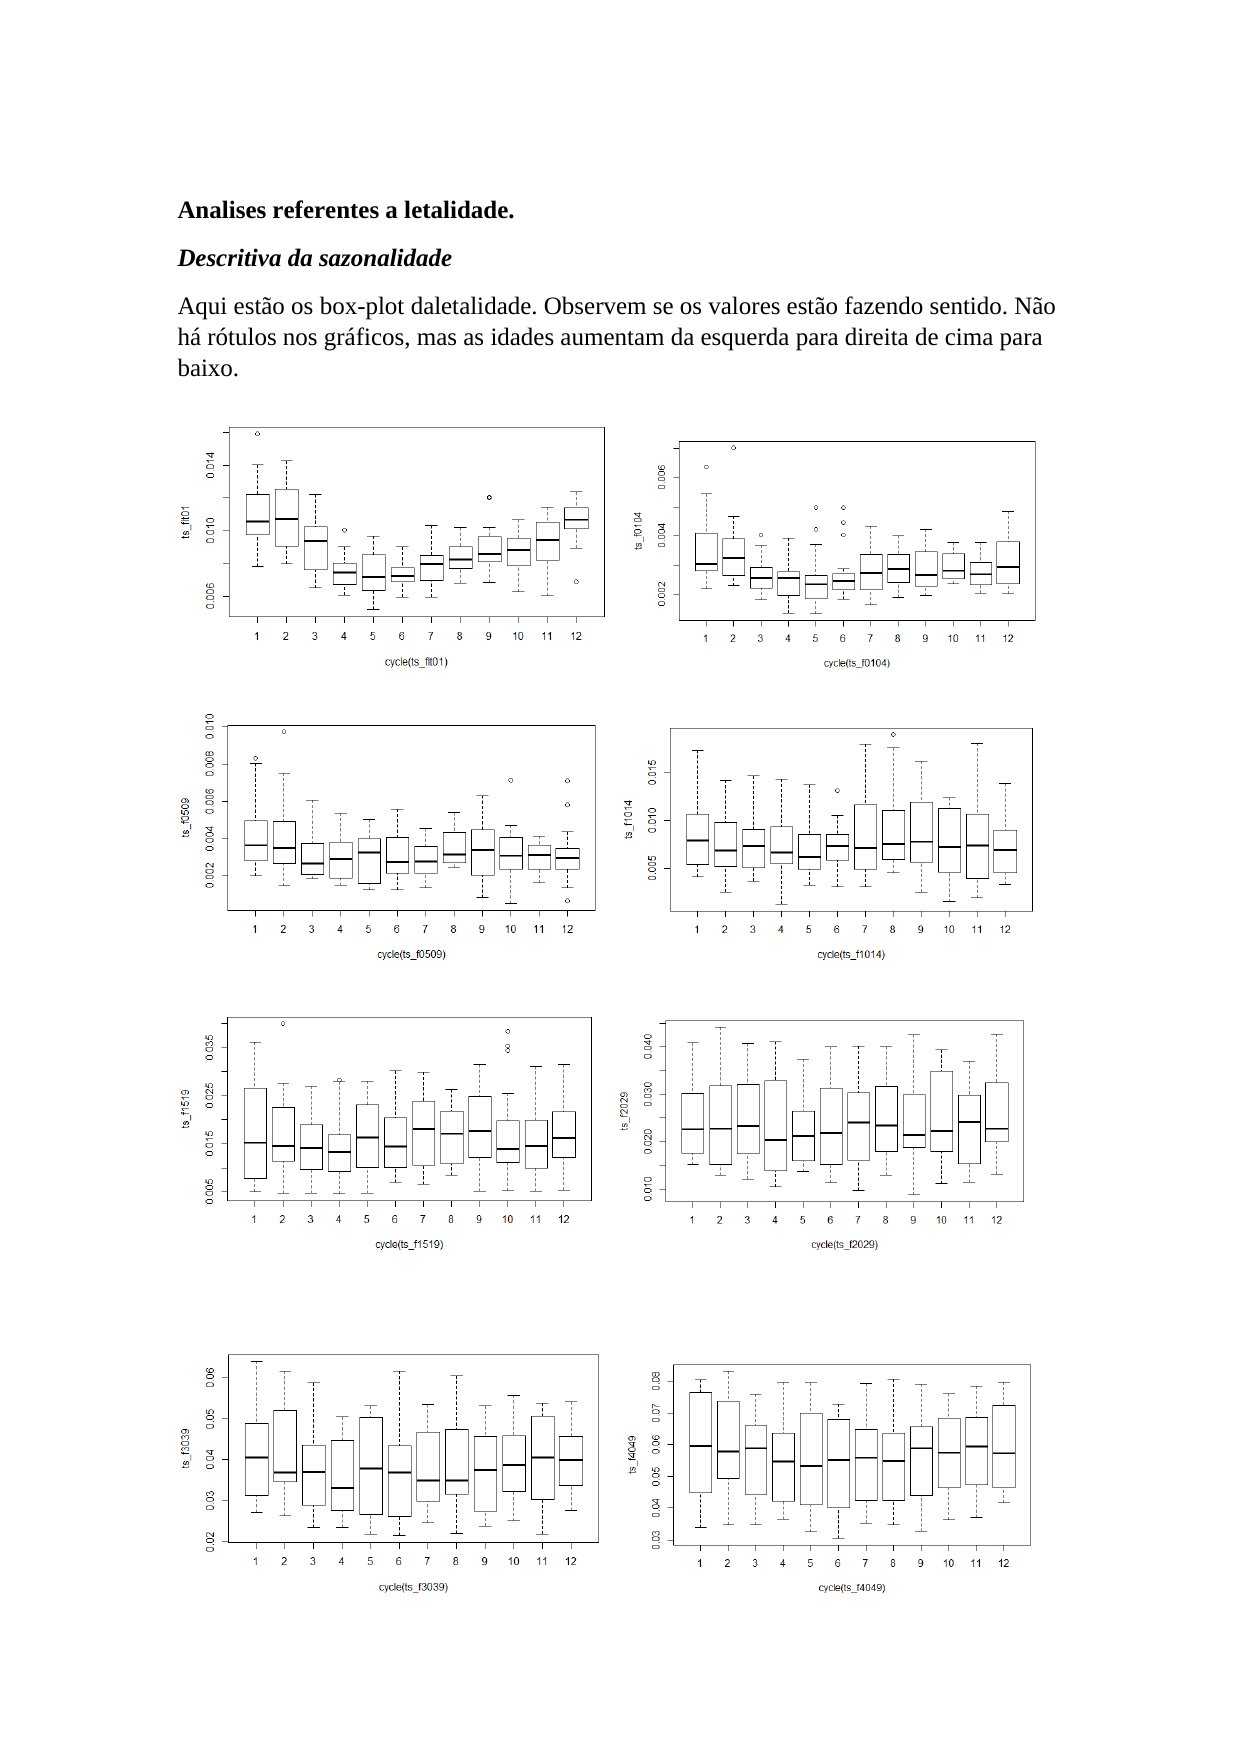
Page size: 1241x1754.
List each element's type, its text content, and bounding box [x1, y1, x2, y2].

picture [177, 991, 1049, 1263]
text Aqui estão os box-plot daletalidade. Observem se os valores estão fazendo sentido. Não há rótulos nos gráficos, mas as idades aumentam da esquerda para direita de cima para baixo. [177, 291, 1063, 382]
picture [177, 400, 1059, 681]
text Analises referentes a letalidade. [177, 195, 1063, 224]
picture [177, 1329, 1056, 1606]
picture [177, 699, 1058, 973]
text Descritiva da sazonalidade [177, 243, 1063, 272]
